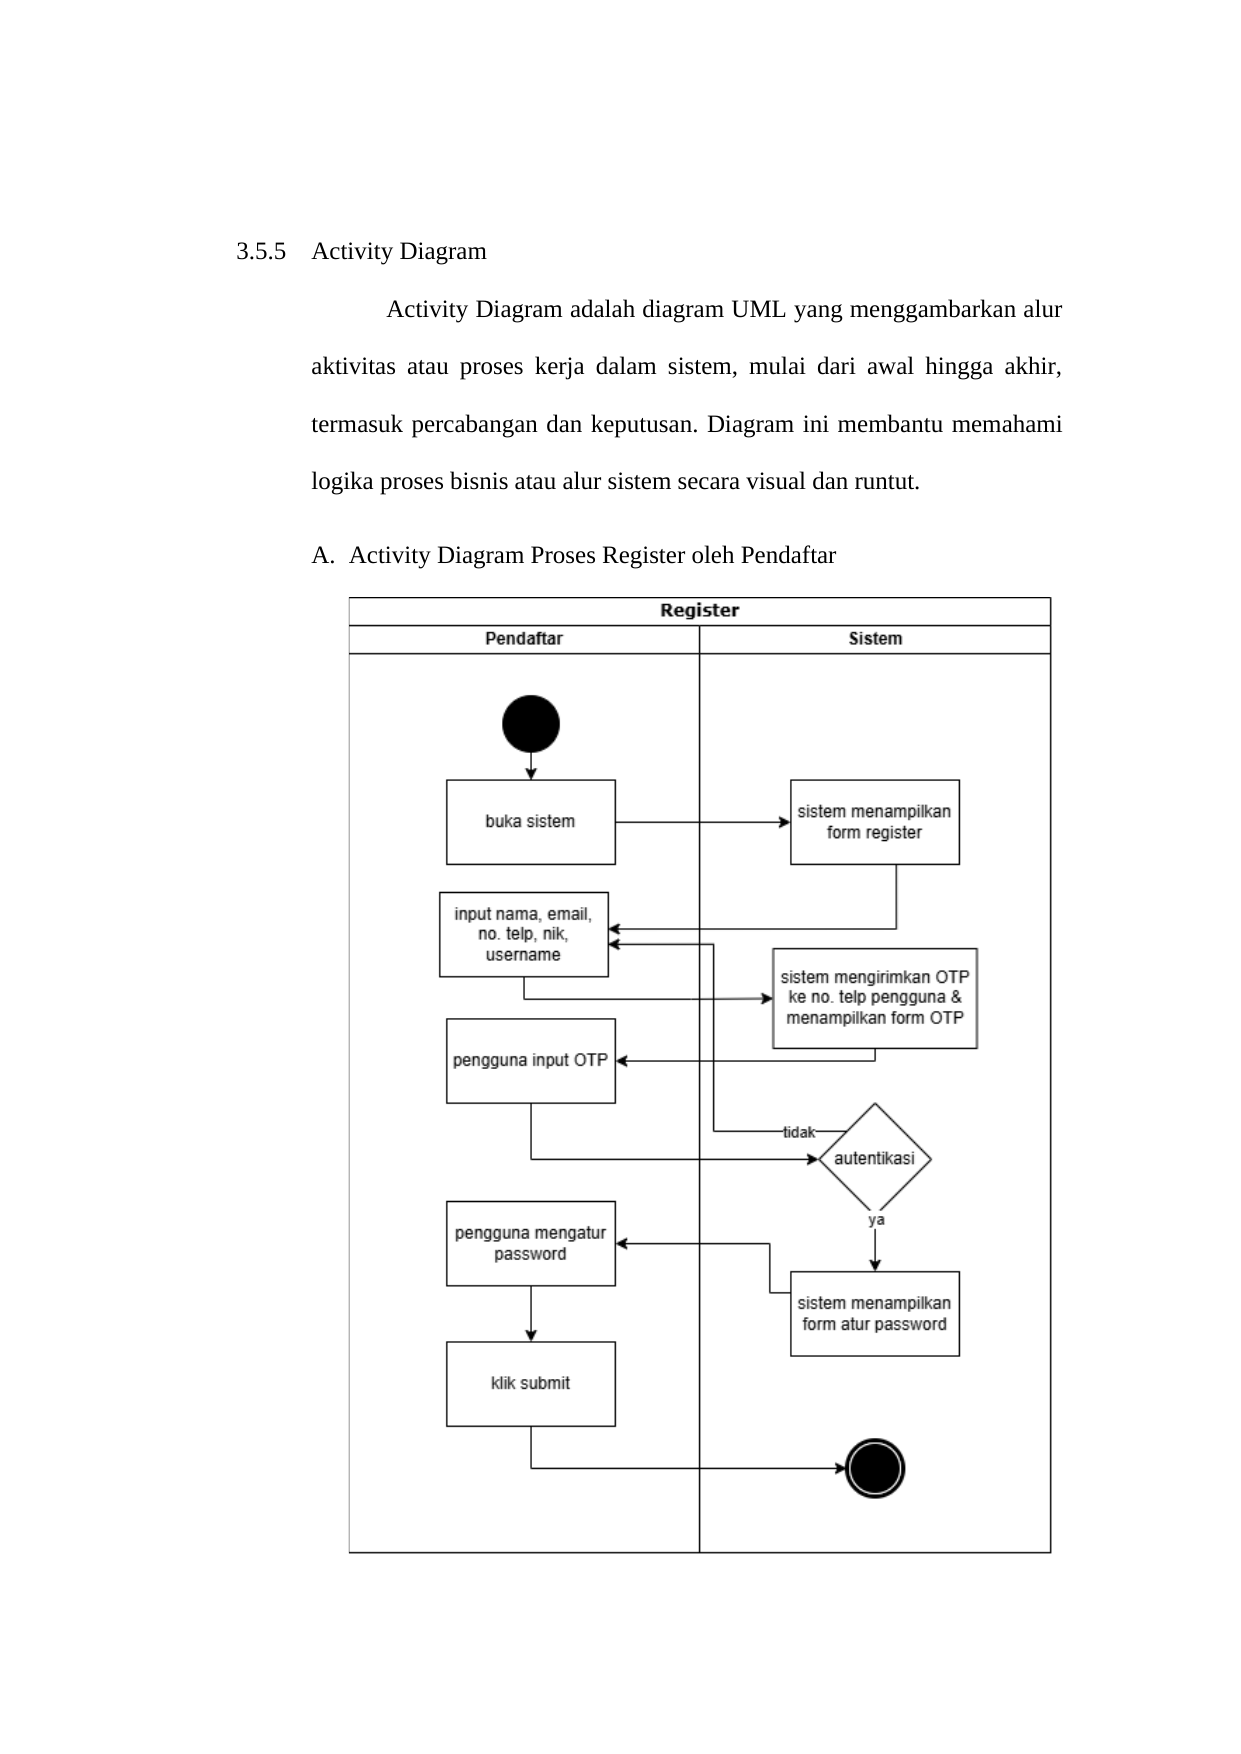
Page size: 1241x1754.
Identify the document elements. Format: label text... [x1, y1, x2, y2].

list Activity Diagram Proses Register oleh Pendaftar [311, 540, 1063, 569]
subtitle Activity Diagram [236, 236, 1063, 265]
picture [348, 597, 1053, 1555]
text Activity Diagram adalah diagram UML yang menggambarkan alur aktivitas atau proses kerja dalam sistem, mulai dari awal hingga akhir, termasuk percabangan dan keputusan. Diagram ini membantu memahami logika proses bisnis atau alur sistem secara visual dan runtut. [311, 294, 1063, 495]
